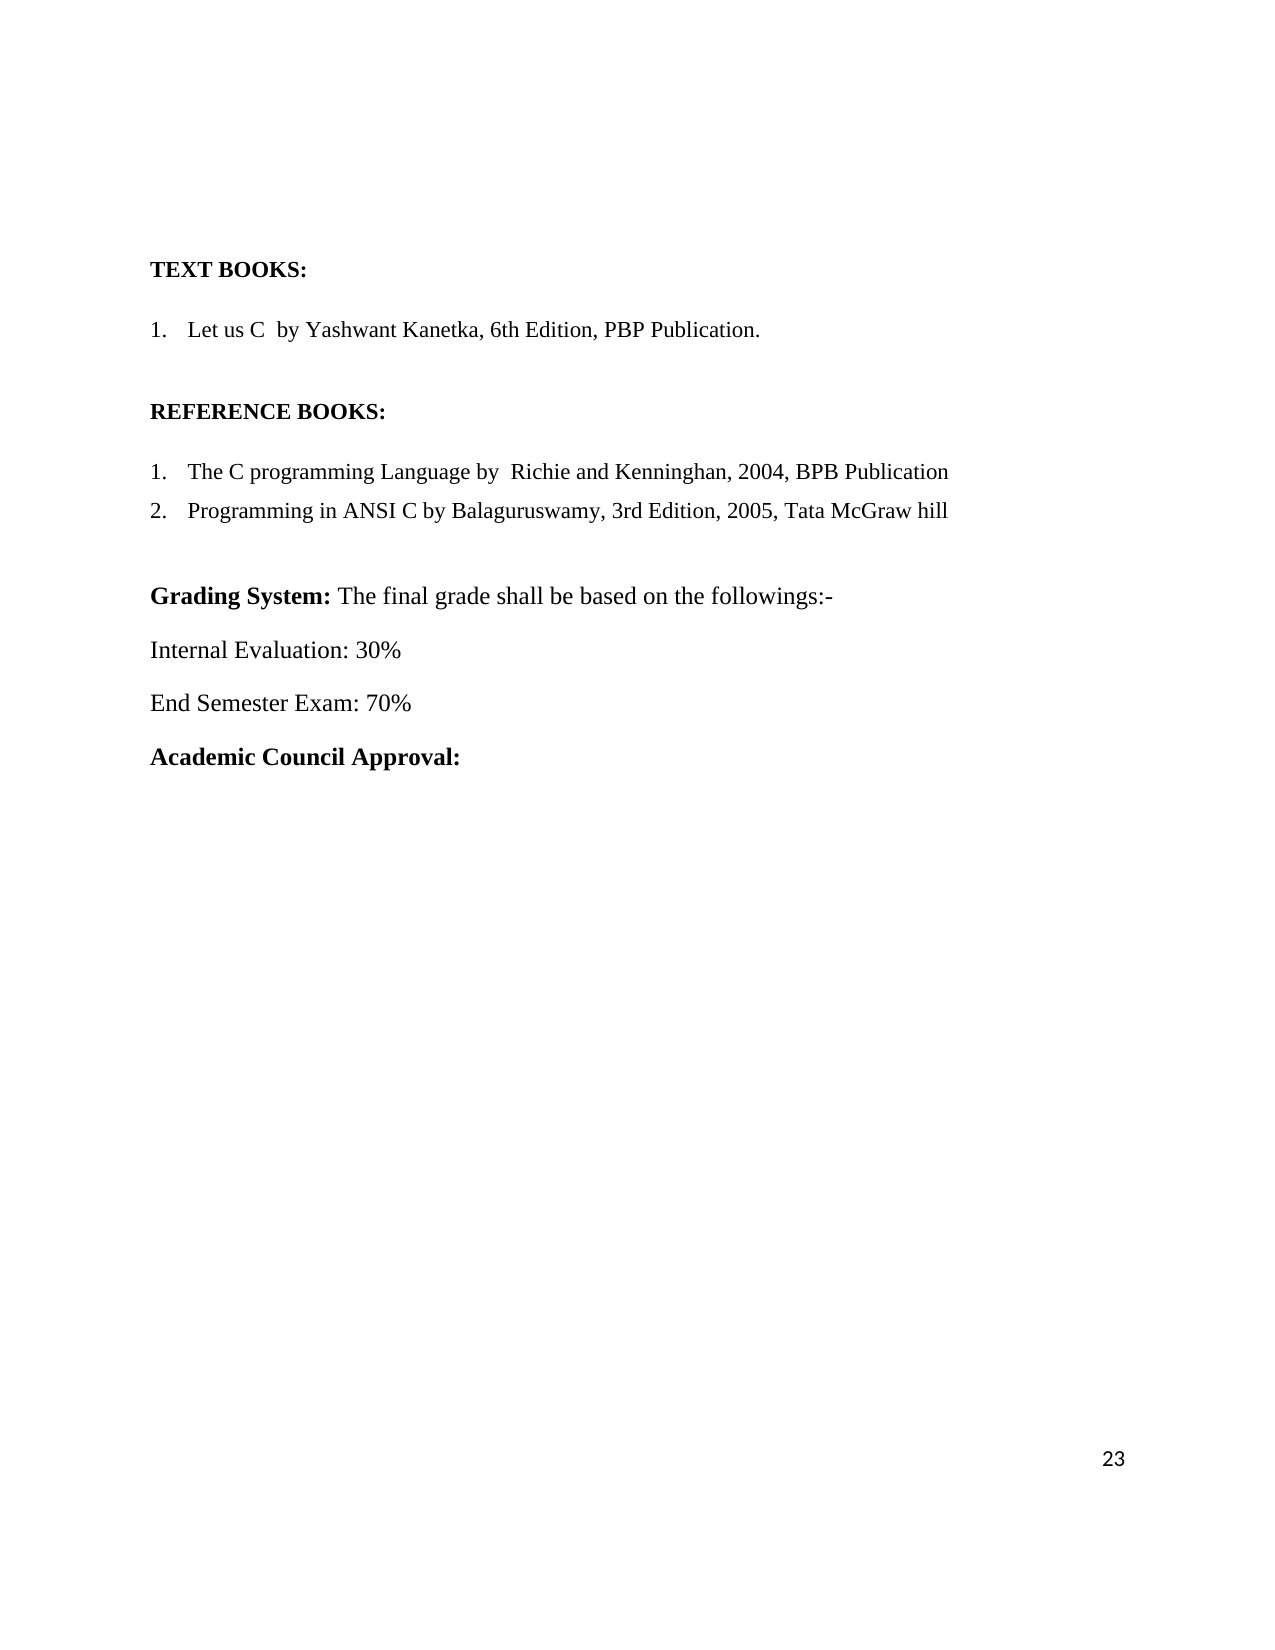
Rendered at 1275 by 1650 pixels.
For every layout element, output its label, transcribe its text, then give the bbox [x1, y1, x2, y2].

text TEXT BOOKS: [150, 256, 1125, 282]
text REFERENCE BOOKS: [150, 398, 1125, 424]
text Grading System: The final grade shall be based on the followings:- [150, 581, 1125, 609]
text End Semester Exam: 70% [150, 688, 1125, 717]
list The C programming Language by Richie and Kenninghan, 2004, BPB Publication [150, 458, 1125, 484]
list Programming in ANSI C by Balaguruswamy, 3rd Edition, 2005, Tata McGraw hill [150, 498, 1125, 524]
text Academic Council Approval: [150, 742, 1125, 771]
text Internal Evaluation: 30% [150, 635, 1125, 663]
list Let us C by Yashwant Kanetka, 6th Edition, PBP Publication. [150, 316, 1125, 343]
